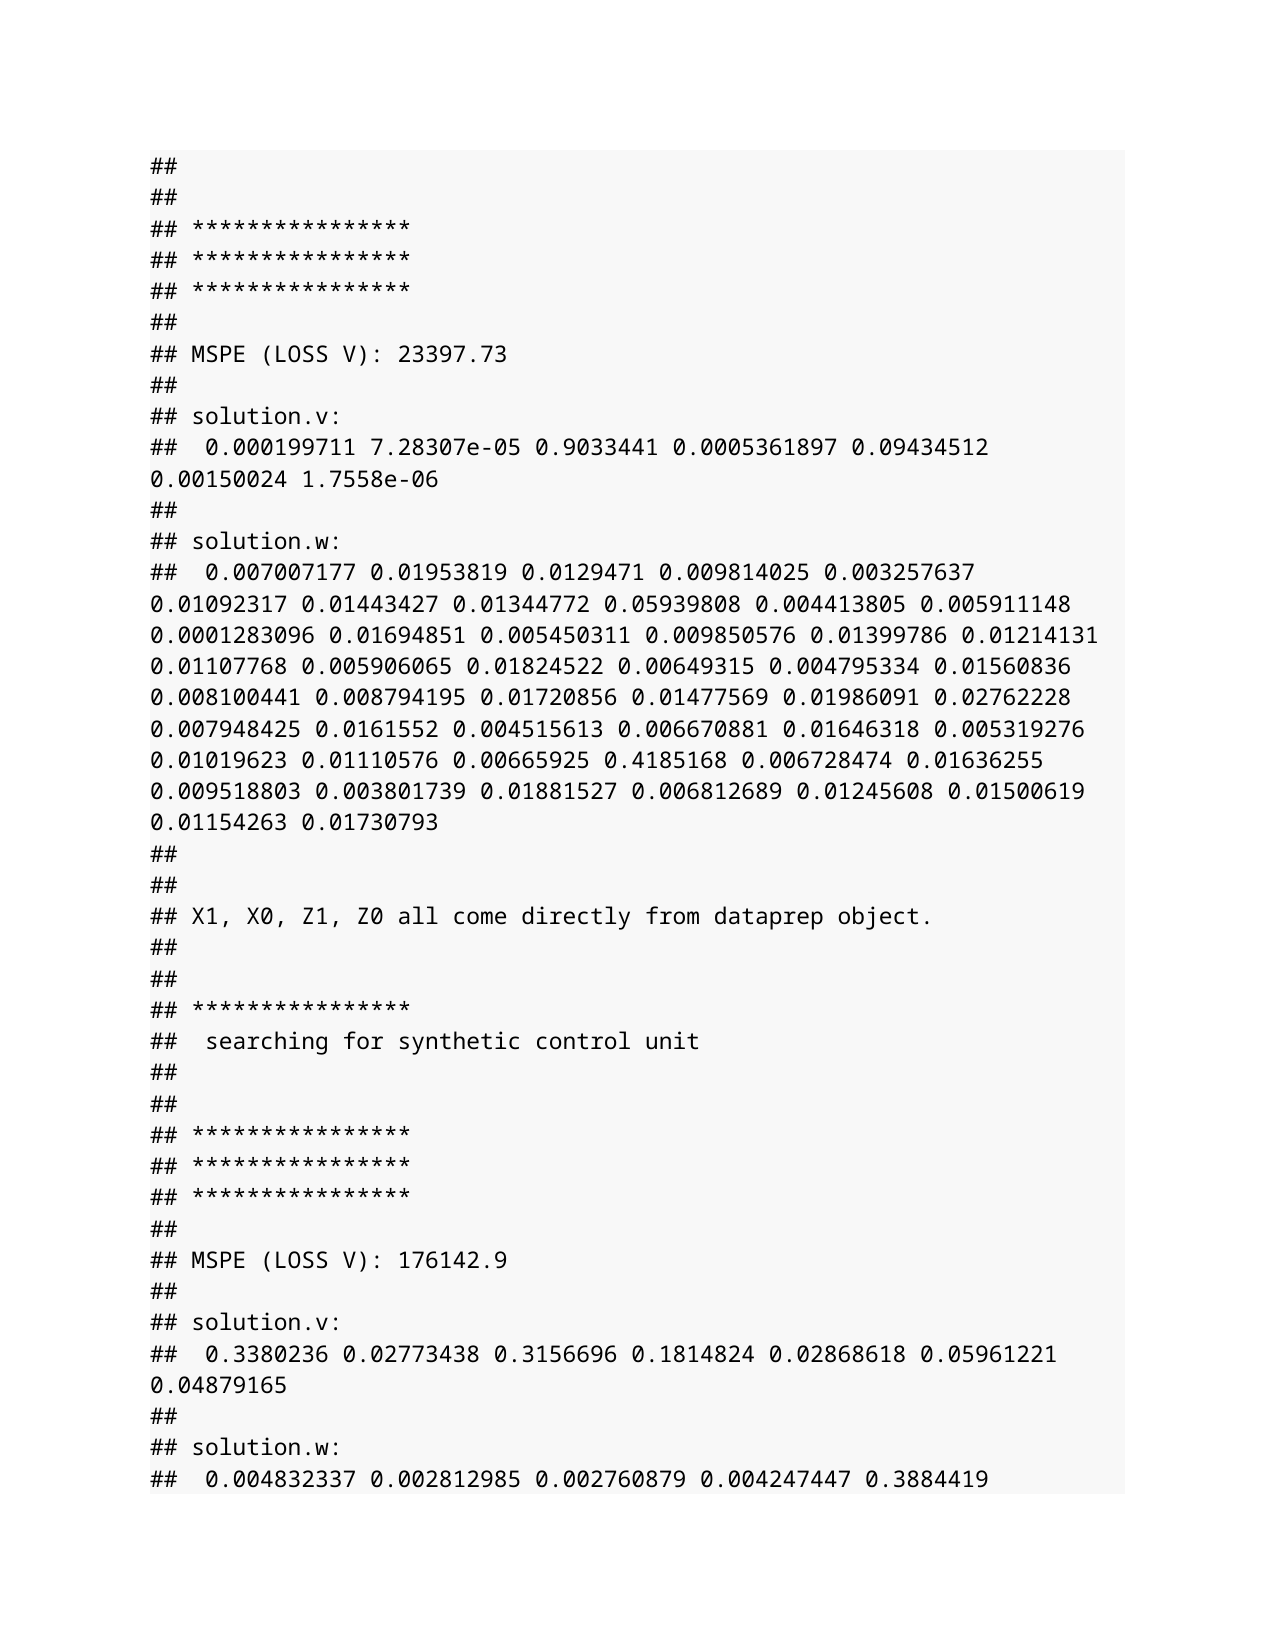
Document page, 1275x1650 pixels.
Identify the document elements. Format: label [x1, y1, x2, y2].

text [150, 150, 1125, 1494]
